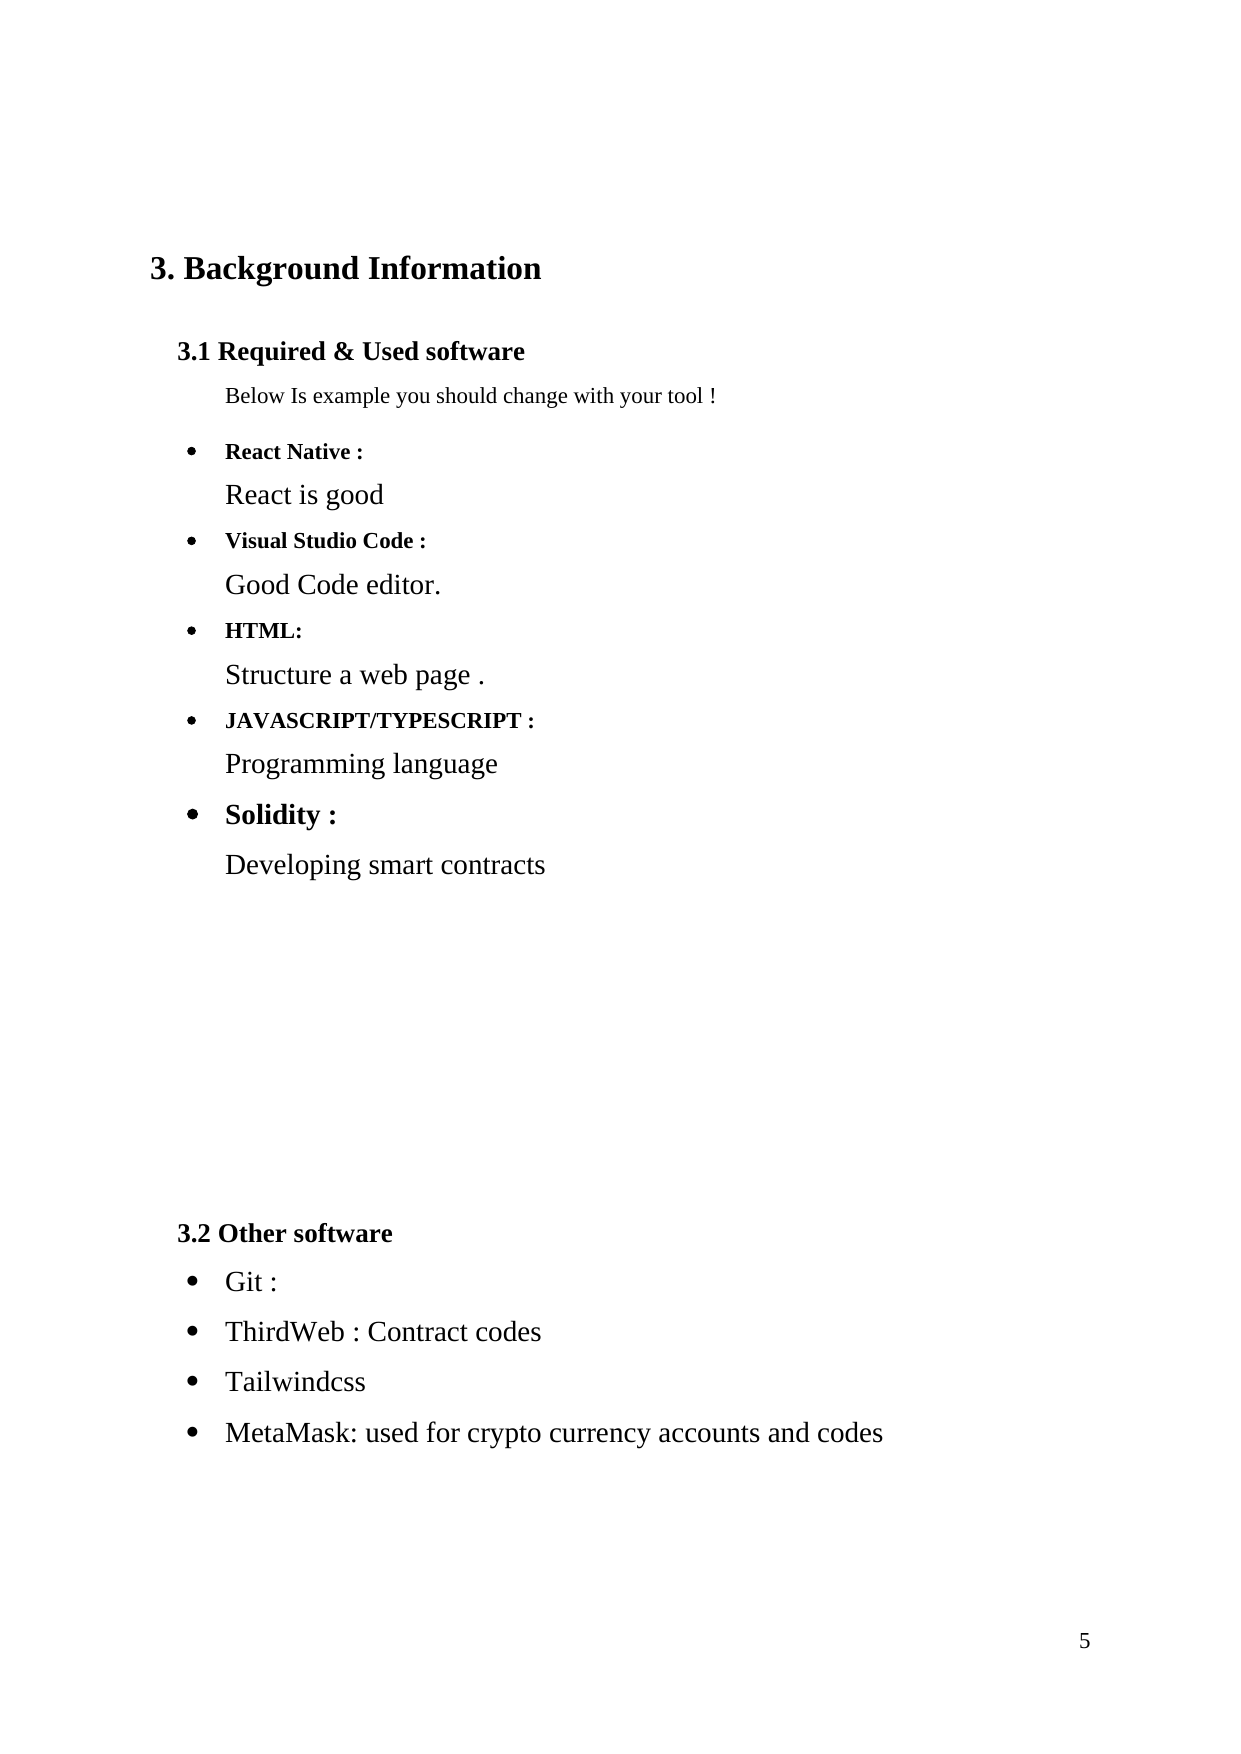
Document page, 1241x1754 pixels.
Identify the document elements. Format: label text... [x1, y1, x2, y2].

list Visual Studio Code : [187, 528, 1090, 554]
list React Native : [187, 438, 1090, 464]
list Developing smart contracts [225, 847, 1090, 881]
list JAVASCRIPT/TYPESCRIPT : [187, 707, 1090, 733]
list Structure a web page . [225, 657, 1090, 690]
list React is good [225, 477, 1090, 511]
list Tailwindcss [187, 1364, 1090, 1398]
subtitle 3.2 Other software [150, 1217, 1090, 1248]
subtitle 3.1 Required & Used software [150, 335, 1090, 366]
list MetaMask: used for crypto currency accounts and codes [187, 1415, 1090, 1449]
list HTML: [187, 617, 1090, 644]
list Solidity : [187, 797, 1090, 831]
list Programming language [225, 747, 1090, 780]
list Git : [187, 1264, 1090, 1297]
list Good Code editor. [225, 567, 1090, 601]
subtitle 3. Background Information [150, 248, 1090, 287]
list ThirdWeb : Contract codes [187, 1314, 1090, 1348]
text Below Is example you should change with your tool ! [150, 382, 1090, 408]
